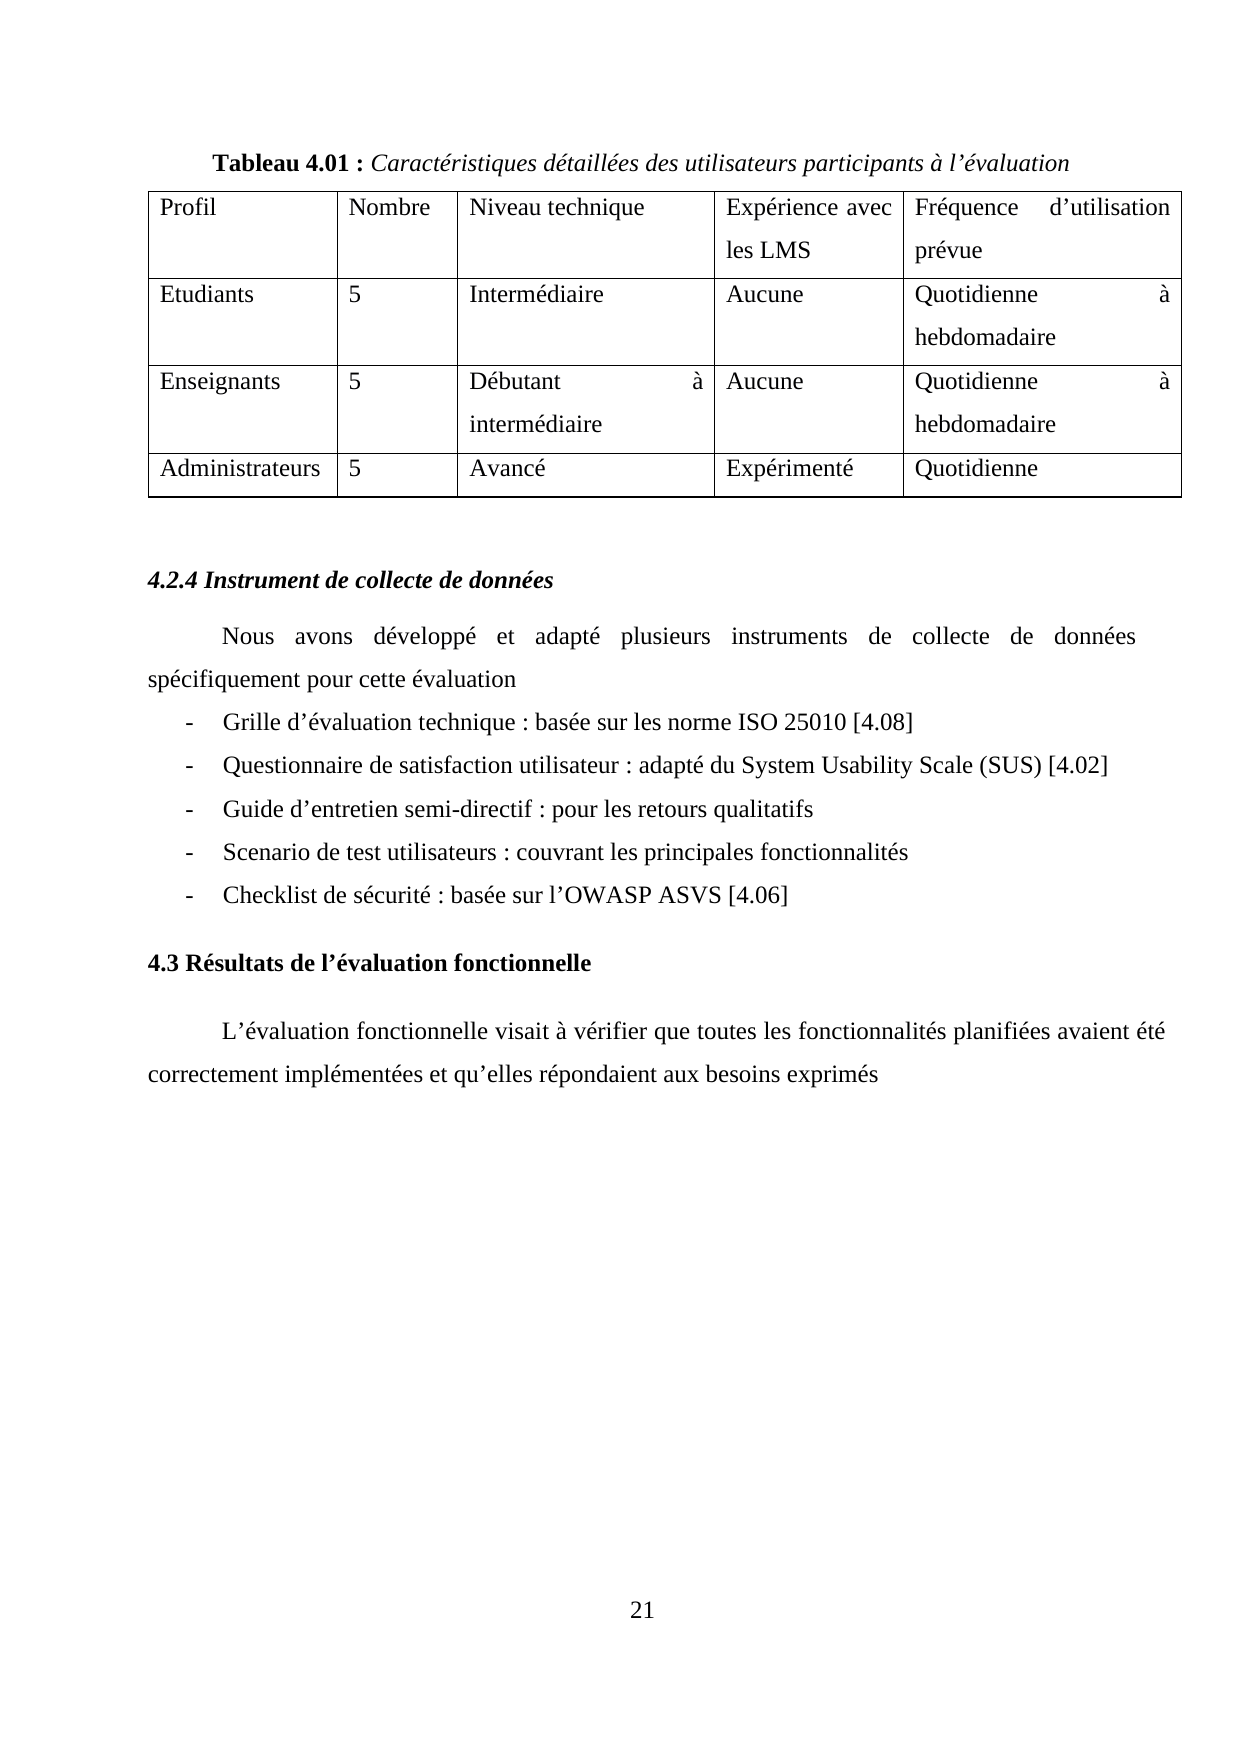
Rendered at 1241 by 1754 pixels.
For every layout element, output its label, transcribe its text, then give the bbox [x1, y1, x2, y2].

list Scenario de test utilisateurs : couvrant les principales fonctionnalités [185, 837, 1137, 866]
table_cell Avancé [458, 454, 714, 496]
table_header Profil [149, 192, 337, 278]
table_cell Administrateurs [149, 454, 337, 496]
table_cell 5 [338, 279, 457, 365]
table_cell Débutant à intermédiaire [458, 366, 714, 452]
table_cell Intermédiaire [458, 279, 714, 365]
table_cell Aucune [715, 366, 903, 452]
table_cell Quotidienne à hebdomadaire [904, 279, 1181, 365]
table_cell Aucune [715, 279, 903, 365]
list Checklist de sécurité : basée sur l’OWASP ASVS [4.06] [185, 880, 1137, 909]
table_header Fréquence d’utilisation prévue [904, 192, 1181, 278]
table_cell 5 [338, 454, 457, 496]
list Guide d’entretien semi-directif : pour les retours qualitatifs [185, 794, 1137, 822]
list Grille d’évaluation technique : basée sur les norme ISO 25010 [4.08] [185, 707, 1137, 736]
table_cell Enseignants [149, 366, 337, 452]
text Instrument de collecte de données [148, 566, 1137, 594]
table_cell 5 [338, 366, 457, 452]
table_cell Quotidienne à hebdomadaire [904, 366, 1181, 452]
list Questionnaire de satisfaction utilisateur : adapté du System Usability Scale (SUS) [4.02] [185, 751, 1137, 779]
table_header Nombre [338, 192, 457, 278]
table_header Niveau technique [458, 192, 714, 278]
list L’évaluation fonctionnelle visait à vérifier que toutes les fonctionnalités planifiées avaient été correctement implémentées et qu’elles répondaient aux besoins exprimés [148, 1016, 1166, 1088]
text Résultats de l’évaluation fonctionnelle [148, 948, 1167, 977]
text Nous avons développé et adapté plusieurs instruments de collecte de données spécifiquement pour cette évaluation [148, 621, 1137, 693]
table_cell Etudiants [149, 279, 337, 365]
text Caractéristiques détaillées des utilisateurs participants à l’évaluation [148, 148, 1137, 176]
table_cell Expérimenté [715, 454, 903, 496]
table_cell Quotidienne [904, 454, 1181, 496]
table_header Expérience avec les LMS [715, 192, 903, 278]
